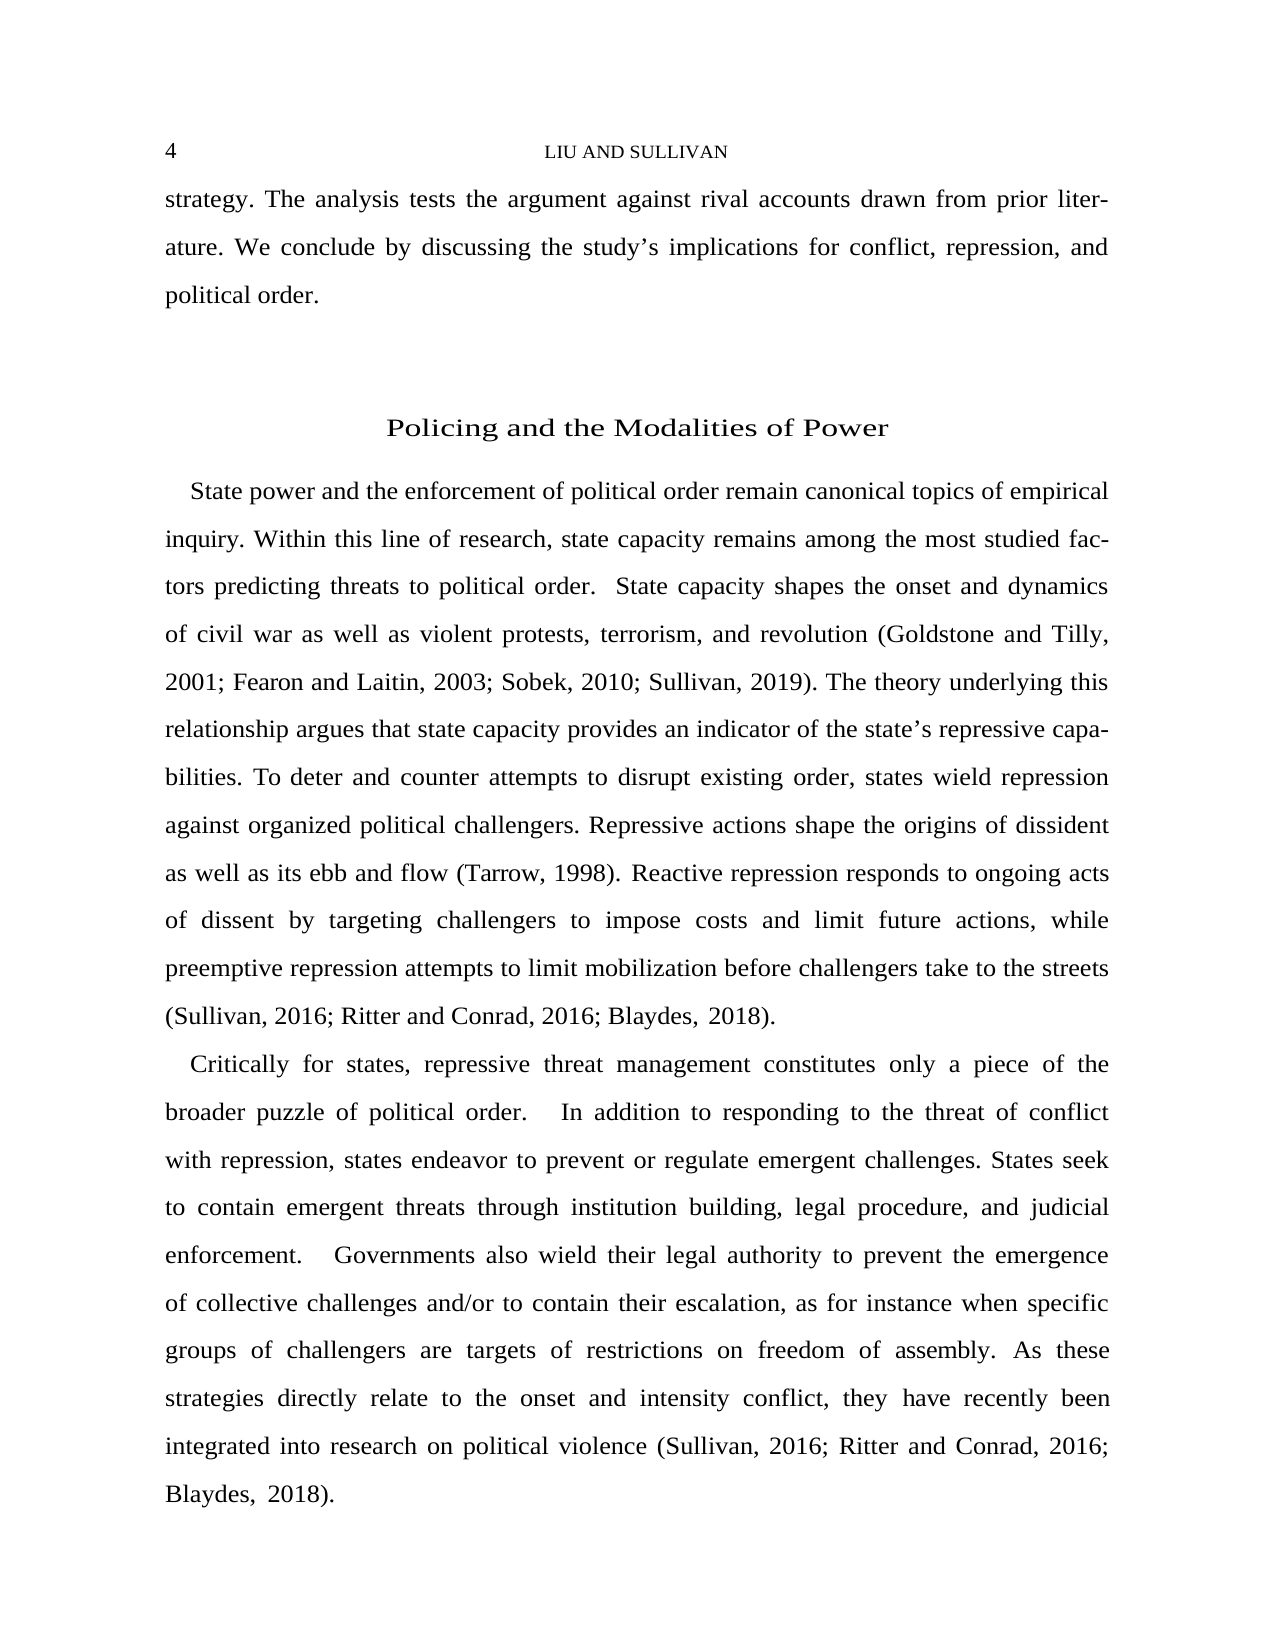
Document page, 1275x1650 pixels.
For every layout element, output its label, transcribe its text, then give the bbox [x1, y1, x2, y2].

text Critically for states, repressive threat management constitutes only a piece of the broader puzzle of political order. In addition to responding to the threat of conflict with repression, states endeavor to prevent or regulate emergent challenges. States seek to contain emergent threats through institution building, legal procedure, and judicial enforcement. Governments also wield their legal authority to prevent the emergence of collective challenges and/or to contain their escalation, as for instance when specific groups of challengers are targets of restrictions on freedom of assembly. As these strategies directly relate to the onset and intensity conflict, they have recently been integrated into research on political violence (Sullivan, 2016; Ritter and Conrad, 2016; Blaydes, 2018). [165, 1049, 1110, 1507]
text State power and the enforcement of political order remain canonical topics of empirical inquiry. Within this line of research, state capacity remains among the most studied fac- tors predicting threats to political order. State capacity shapes the onset and dynamics of civil war as well as violent protests, terrorism, and revolution (Goldstone and Tilly, 2001; Fearon and Laitin, 2003; Sobek, 2010; Sullivan, 2019). The theory underlying this relationship argues that state capacity provides an indicator of the state’s repressive capa- bilities. To deter and counter attempts to disrupt existing order, states wield repression against organized political challengers. Repressive actions shape the origins of dissident as well as its ebb and flow (Tarrow, 1998). Reactive repression responds to ongoing acts of dissent by targeting challengers to impose costs and limit future actions, while preemptive repression attempts to limit mobilization before challengers take to the streets (Sullivan, 2016; Ritter and Conrad, 2016; Blaydes, 2018). [165, 476, 1110, 1029]
text Policing and the Modalities of Power [229, 413, 1046, 442]
text strategy. The analysis tests the argument against rival accounts drawn from prior liter- ature. We conclude by discussing the study’s implications for conflict, repression, and political order. [165, 184, 1110, 308]
